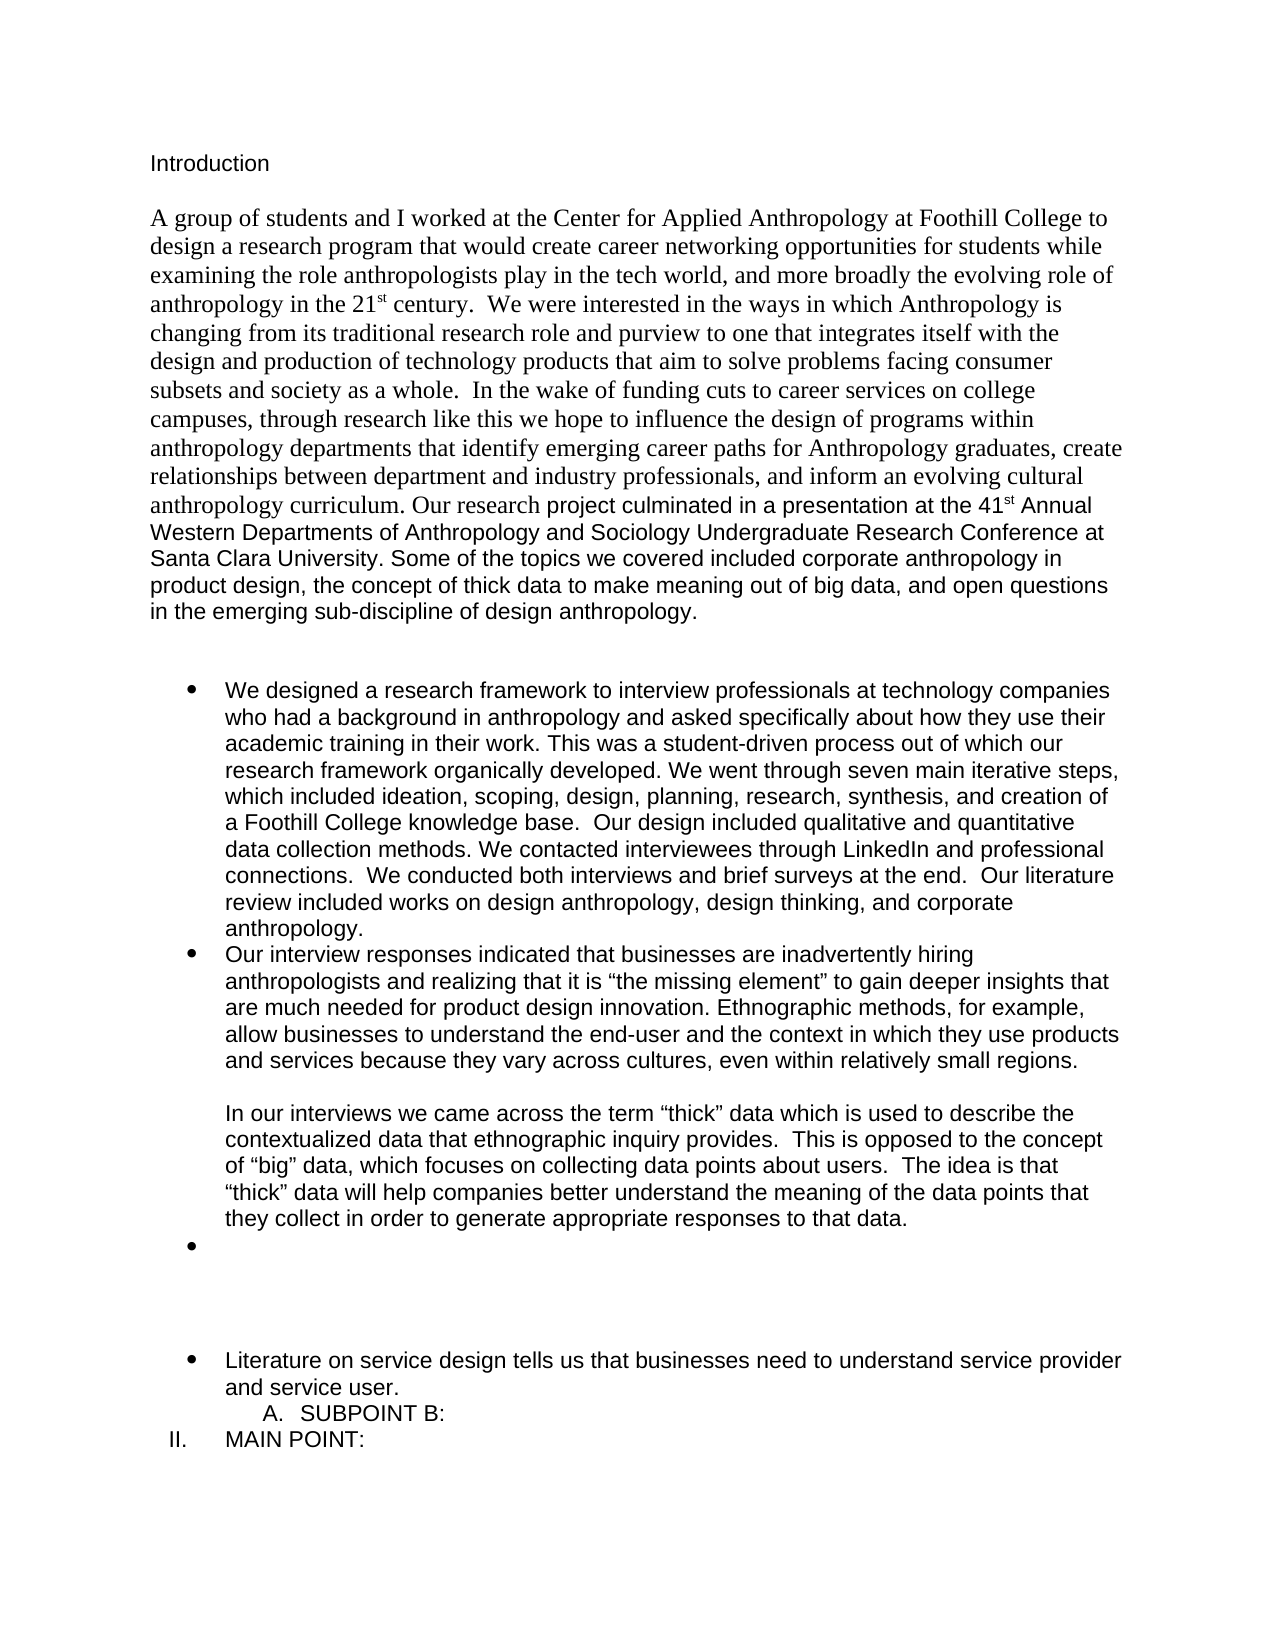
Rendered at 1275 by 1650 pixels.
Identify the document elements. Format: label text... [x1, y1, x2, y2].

list MAIN POINT: [187, 1426, 1125, 1452]
list Our interview responses indicated that businesses are inadvertently hiring anthropologists and realizing that it is “the missing element” to gain deeper insights that are much needed for product design innovation. Ethnographic methods, for example, allow businesses to understand the end-user and the context in which they use products and services because they vary across cultures, even within relatively small regions. In our interviews we came across the term “thick” data which is used to describe the contextualized data that ethnographic inquiry provides. This is opposed to the concept of “big” data, which focuses on collecting data points about users. The idea is that “thick” data will help companies better understand the meaning of the data points that they collect in order to generate appropriate responses to that data. [187, 941, 1125, 1232]
list Literature on service design tells us that businesses need to understand service provider and service user. [187, 1347, 1125, 1400]
list SUBPOINT B: [262, 1400, 1125, 1426]
list We designed a research framework to interview professionals at technology companies who had a background in anthropology and asked specifically about how they use their academic training in their work. This was a student-driven process out of which our research framework organically developed. We went through seven main iterative steps, which included ideation, scoping, design, planning, research, synthesis, and creation of a Foothill College knowledge base. Our design included qualitative and quantitative data collection methods. We contacted interviewees through LinkedIn and professional connections. We conducted both interviews and brief surveys at the end. Our literature review included works on design anthropology, design thinking, and corporate anthropology. [187, 677, 1125, 941]
text A group of students and I worked at the Center for Applied Anthropology at Foothill College to design a research program that would create career networking opportunities for students while examining the role anthropologists play in the tech world, and more broadly the evolving role of anthropology in the 21st century. We were interested in the ways in which Anthropology is changing from its traditional research role and purview to one that integrates itself with the design and production of technology products that aim to solve problems facing consumer subsets and society as a whole. In the wake of funding cuts to career services on college campuses, through research like this we hope to influence the design of programs within anthropology departments that identify emerging career paths for Anthropology graduates, create relationships between department and industry professionals, and inform an evolving cultural anthropology curriculum. Our research project culminated in a presentation at the 41st Annual Western Departments of Anthropology and Sociology Undergraduate Research Conference at Santa Clara University. Some of the topics we covered included corporate anthropology in product design, the concept of thick data to make meaning out of big data, and open questions in the emerging sub-discipline of design anthropology. [150, 203, 1125, 624]
text Introduction [150, 150, 1125, 176]
